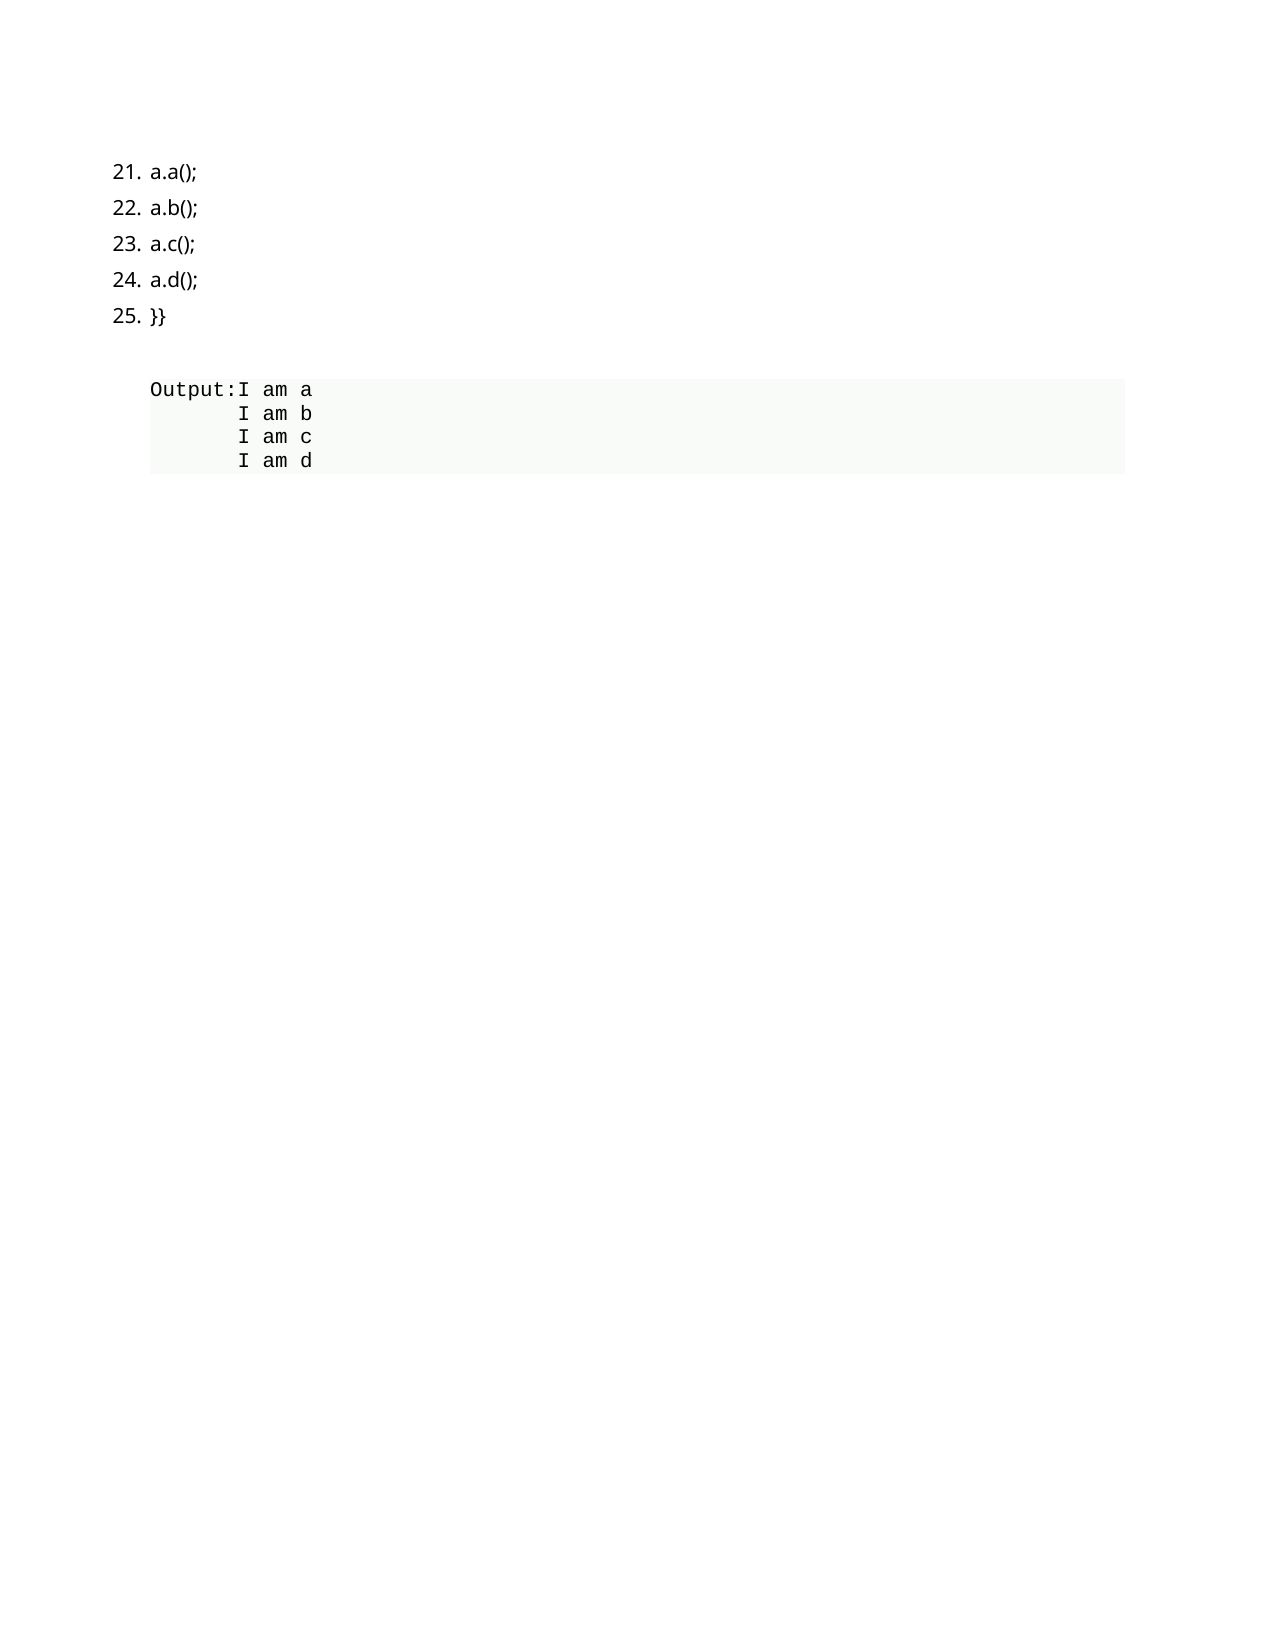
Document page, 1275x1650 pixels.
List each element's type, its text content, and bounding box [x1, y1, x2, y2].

list a.b(); [112, 186, 1125, 222]
list a.c(); [112, 222, 1125, 258]
list }} [112, 294, 1125, 330]
text I am d [150, 450, 1125, 474]
text Output:I am a [150, 379, 1125, 403]
list a.d(); [112, 258, 1125, 294]
list a.a(); [112, 150, 1125, 186]
text I am c [150, 427, 1125, 450]
text I am b [150, 403, 1125, 427]
